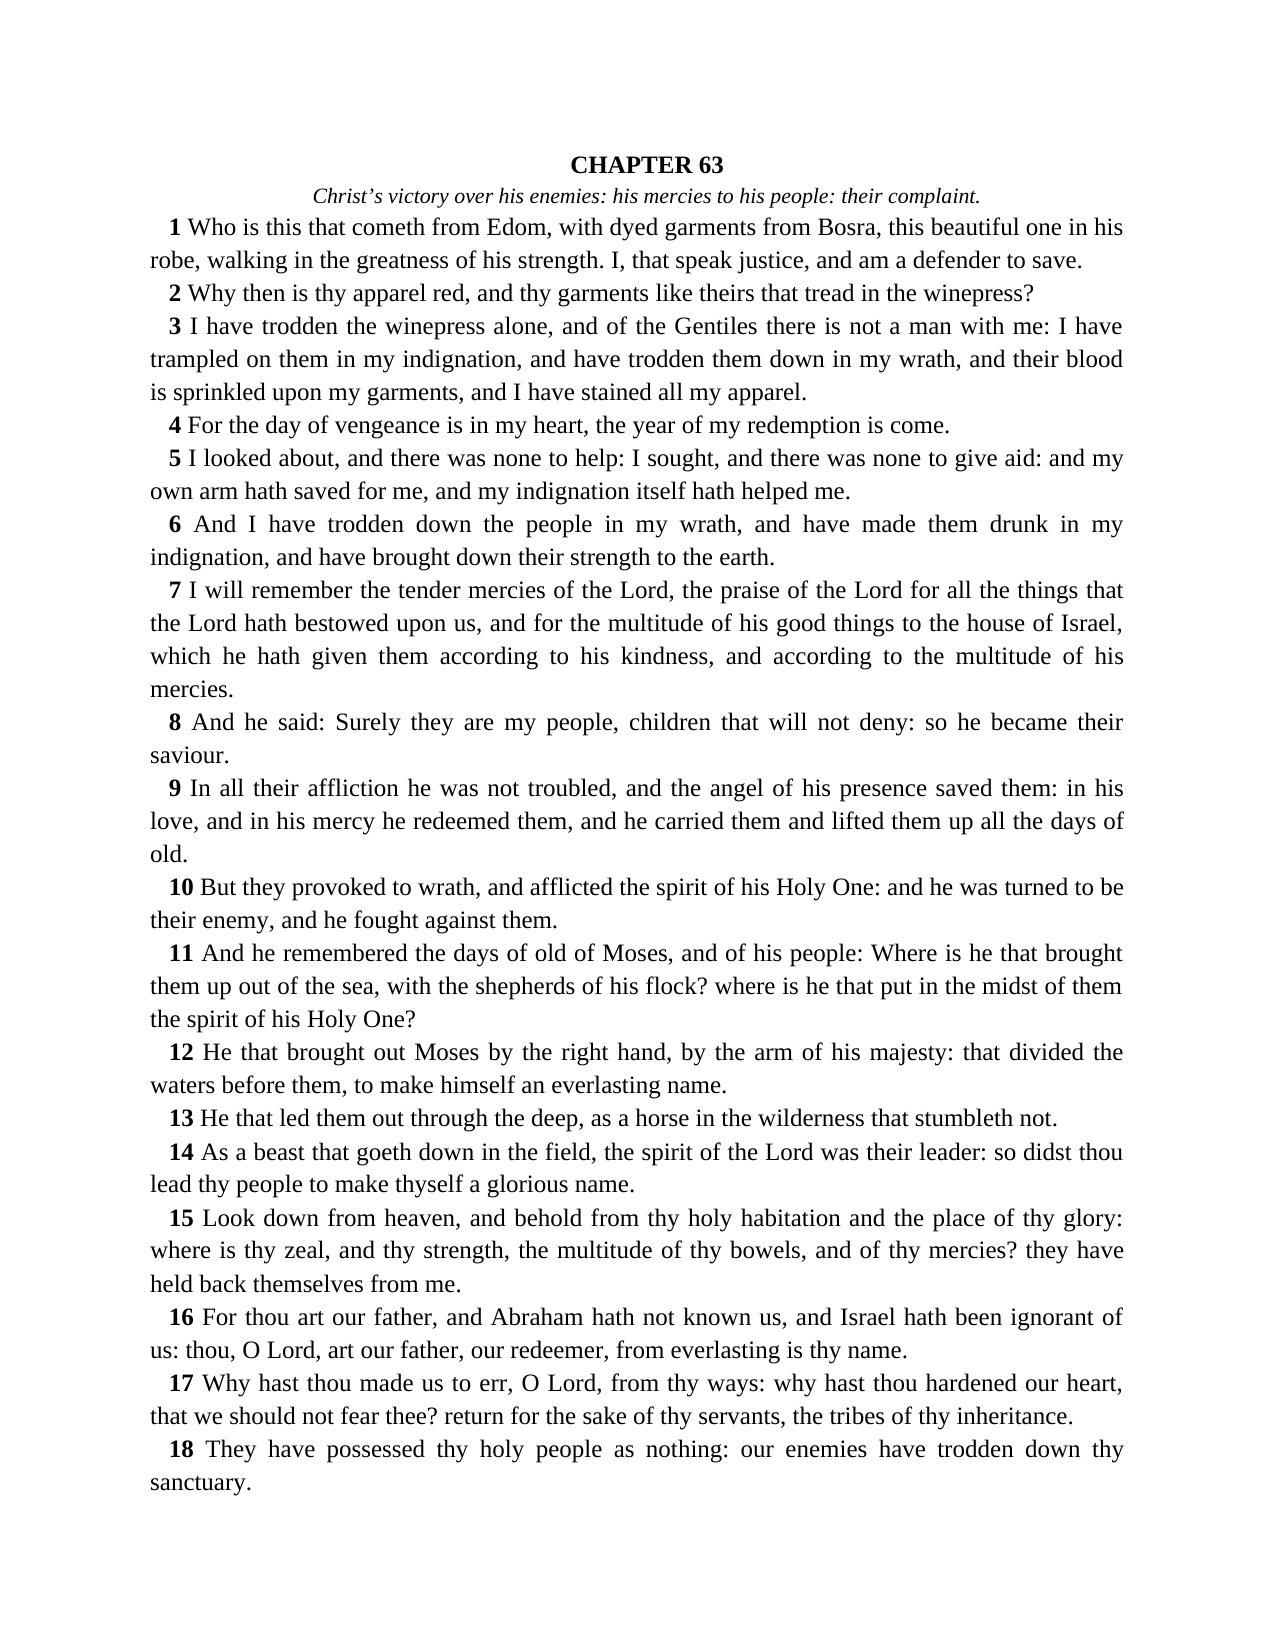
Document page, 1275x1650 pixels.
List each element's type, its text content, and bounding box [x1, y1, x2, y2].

text Christ’s victory over his enemies: his mercies to his people: their complaint. [150, 183, 1125, 208]
text 12 He that brought out Moses by the right hand, by the arm of his majesty: that divided the waters before them, to make himself an everlasting name. [150, 1037, 1125, 1099]
text 17 Why hast thou made us to err, O Lord, from thy ways: why hast thou hardened our heart, that we should not fear thee? return for the sake of thy servants, the tribes of thy inheritance. [150, 1368, 1125, 1429]
text 1 Who is this that cometh from Edom, with dyed garments from Bosra, this beautiful one in his robe, walking in the greatness of his strength. I, that speak justice, and am a defender to save. [150, 212, 1125, 274]
text 6 And I have trodden down the people in my wrath, and have made them drunk in my indignation, and have brought down their strength to the earth. [150, 509, 1125, 571]
text 8 And he said: Surely they are my people, children that will not deny: so he became their saviour. [150, 707, 1125, 769]
text 14 As a beast that goeth down in the field, the spirit of the Lord was their leader: so didst thou lead thy people to make thyself a glorious name. [150, 1137, 1125, 1198]
text 2 Why then is thy apparel red, and thy garments like theirs that tread in the winepress? [150, 278, 1125, 307]
text CHAPTER 63 [150, 150, 1125, 179]
text 13 He that led them out through the deep, as a horse in the wilderness that stumbleth not. [150, 1103, 1125, 1132]
text 4 For the day of vengeance is in my heart, the year of my redemption is come. [150, 410, 1125, 439]
text 16 For thou art our father, and Abraham hath not known us, and Israel hath been ignorant of us: thou, O Lord, art our father, our redeemer, from everlasting is thy name. [150, 1302, 1125, 1363]
text 5 I looked about, and there was none to help: I sought, and there was none to give aid: and my own arm hath saved for me, and my indignation itself hath helped me. [150, 443, 1125, 505]
text 11 And he remembered the days of old of Moses, and of his people: Where is he that brought them up out of the sea, with the shepherds of his flock? where is he that put in the midst of them the spirit of his Holy One? [150, 938, 1125, 1033]
text 10 But they provoked to wrath, and afflicted the spirit of his Holy One: and he was turned to be their enemy, and he fought against them. [150, 872, 1125, 934]
text 18 They have possessed thy holy people as nothing: our enemies have trodden down thy sanctuary. [150, 1434, 1125, 1496]
text 9 In all their affliction he was not troubled, and the angel of his presence saved them: in his love, and in his mercy he redeemed them, and he carried them and lifted them up all the days of old. [150, 773, 1125, 868]
text 3 I have trodden the winepress alone, and of the Gentiles there is not a man with me: I have trampled on them in my indignation, and have trodden them down in my wrath, and their blood is sprinkled upon my garments, and I have stained all my apparel. [150, 311, 1125, 406]
text 7 I will remember the tender mercies of the Lord, the praise of the Lord for all the things that the Lord hath bestowed upon us, and for the multitude of his good things to the house of Israel, which he hath given them according to his kindness, and according to the multitude of his mercies. [150, 575, 1125, 703]
text 15 Look down from heaven, and behold from thy holy habitation and the place of thy glory: where is thy zeal, and thy strength, the multitude of thy bowels, and of thy mercies? they have held back themselves from me. [150, 1203, 1125, 1297]
